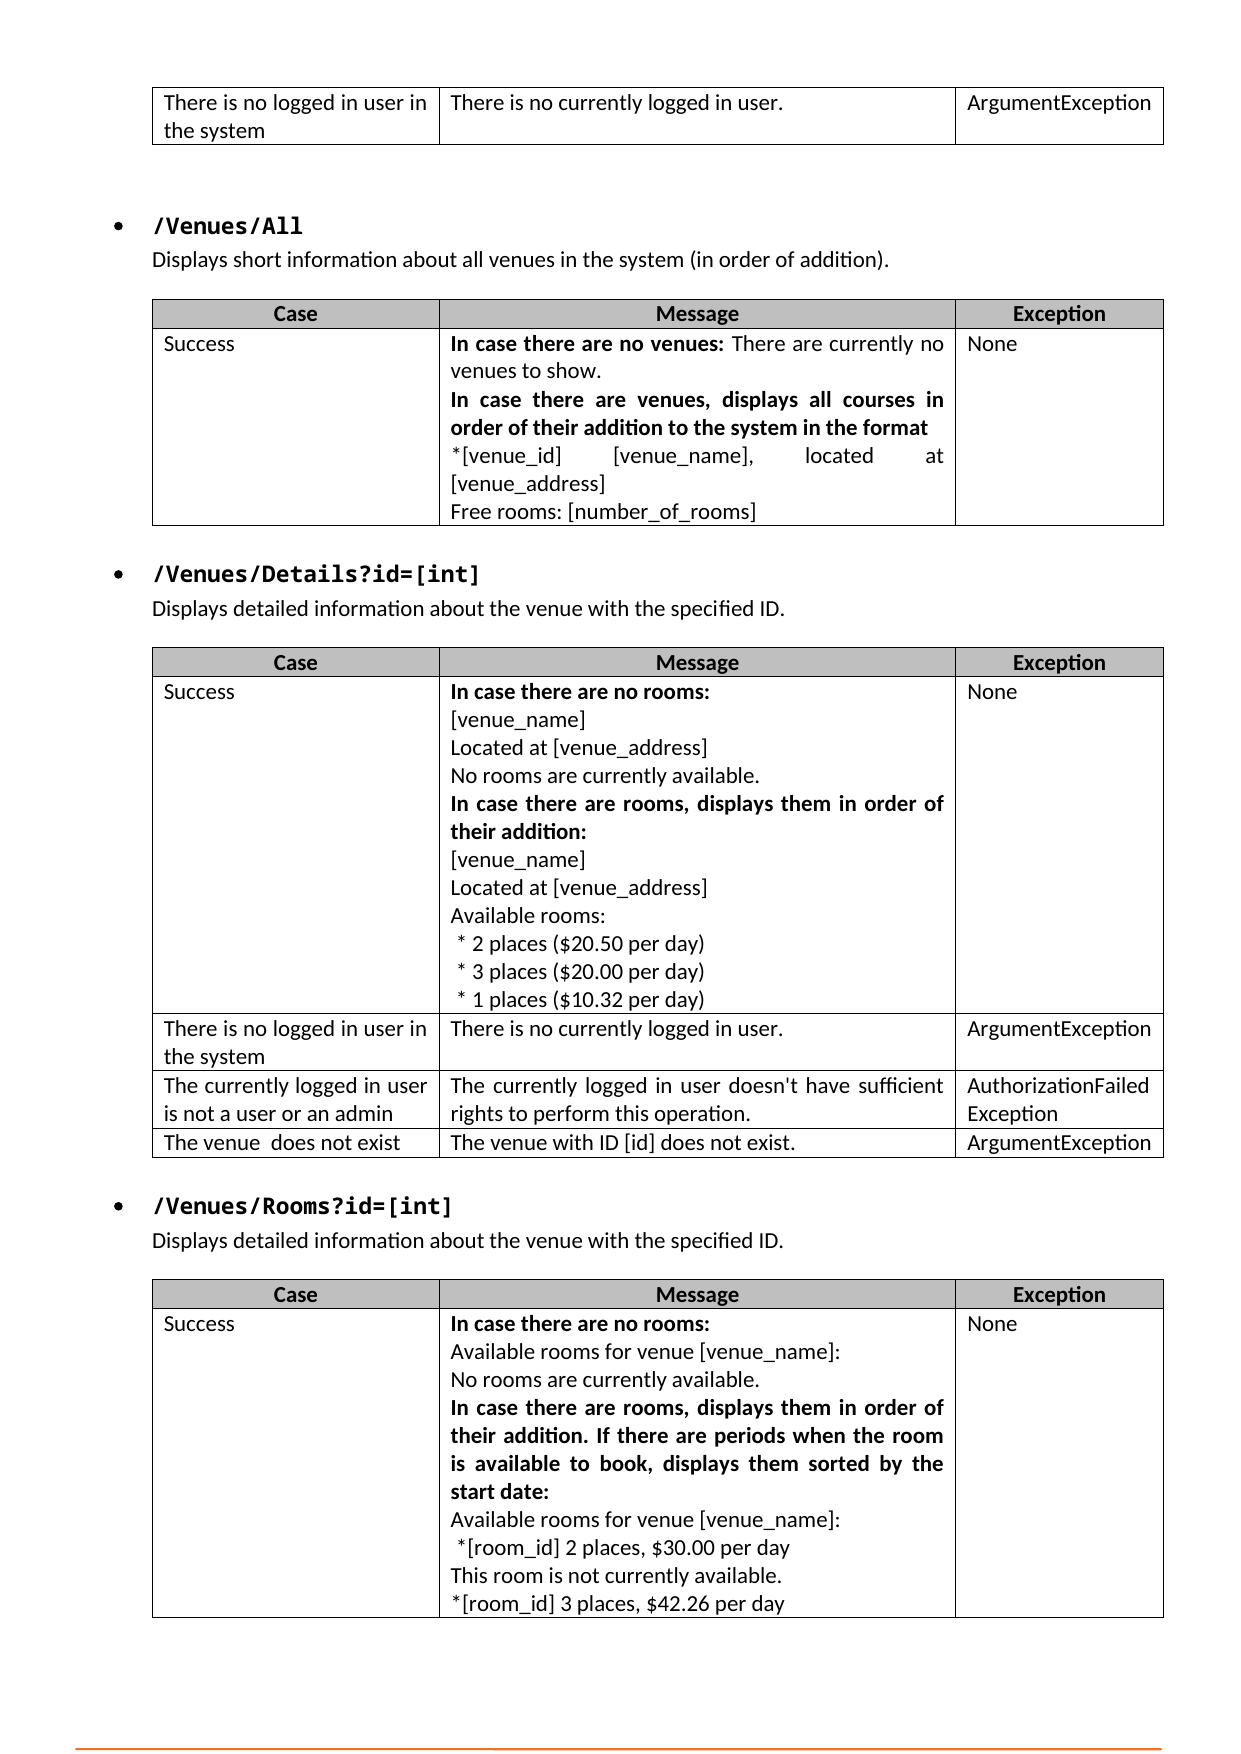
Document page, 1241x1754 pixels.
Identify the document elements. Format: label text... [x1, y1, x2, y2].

table_cell In case there are no venues: There are currently no venues to show. In case there are venues, displays all courses in order of their addition to the system in the format *[venue_id] [venue_name], located at [venue_address] Free rooms: [number_of_rooms] [440, 329, 955, 525]
table_header Case [153, 300, 439, 328]
list /Venues/Rooms?id=[int] [114, 1190, 1163, 1221]
table_cell ArgumentException [956, 1129, 1163, 1157]
list /Venues/All [114, 209, 1163, 241]
table_cell The venue does not exist [153, 1129, 439, 1157]
table_header Message [440, 648, 955, 676]
table_cell ArgumentException [956, 88, 1163, 144]
table_cell The currently logged in user is not a user or an admin [153, 1071, 439, 1127]
table_header Exception [956, 648, 1163, 676]
table_header Message [440, 300, 955, 328]
table_header Case [153, 648, 439, 676]
table_cell None [956, 677, 1163, 1013]
table_cell ArgumentException [956, 1014, 1163, 1070]
table_cell There is no currently logged in user. [440, 88, 955, 144]
list Displays detailed information about the venue with the specified ID. [152, 1226, 1163, 1254]
table_cell In case there are no rooms: [venue_name] Located at [venue_address] No rooms are currently available. In case there are rooms, displays them in order of their addition: [venue_name] Located at [venue_address] Available rooms: * 2 places ($20.50 per day) * 3 places ($20.00 per day) * 1 places ($10.32 per day) [440, 677, 955, 1013]
table_cell There is no logged in user in the system [153, 1014, 439, 1070]
table_cell Success [153, 329, 439, 525]
table_cell None [956, 1309, 1163, 1617]
table_cell Success [153, 677, 439, 1013]
table_cell The currently logged in user doesn't have sufficient rights to perform this operation. [440, 1071, 955, 1127]
table_cell The venue with ID [id] does not exist. [440, 1129, 955, 1157]
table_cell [440, 1309, 955, 1617]
table_cell Success [153, 1309, 439, 1617]
table_header Message [440, 1280, 955, 1308]
table_cell None [956, 329, 1163, 525]
table_header Exception [956, 1280, 1163, 1308]
list Displays detailed information about the venue with the specified ID. [152, 594, 1163, 622]
list /Venues/Details?id=[int] [114, 558, 1163, 589]
table_cell There is no currently logged in user. [440, 1014, 955, 1070]
table_cell AuthorizationFailed Exception [956, 1071, 1163, 1127]
list Displays short information about all venues in the system (in order of addition). [152, 246, 1163, 273]
table_header Case [153, 1280, 439, 1308]
table_header Exception [956, 300, 1163, 328]
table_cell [153, 88, 439, 144]
